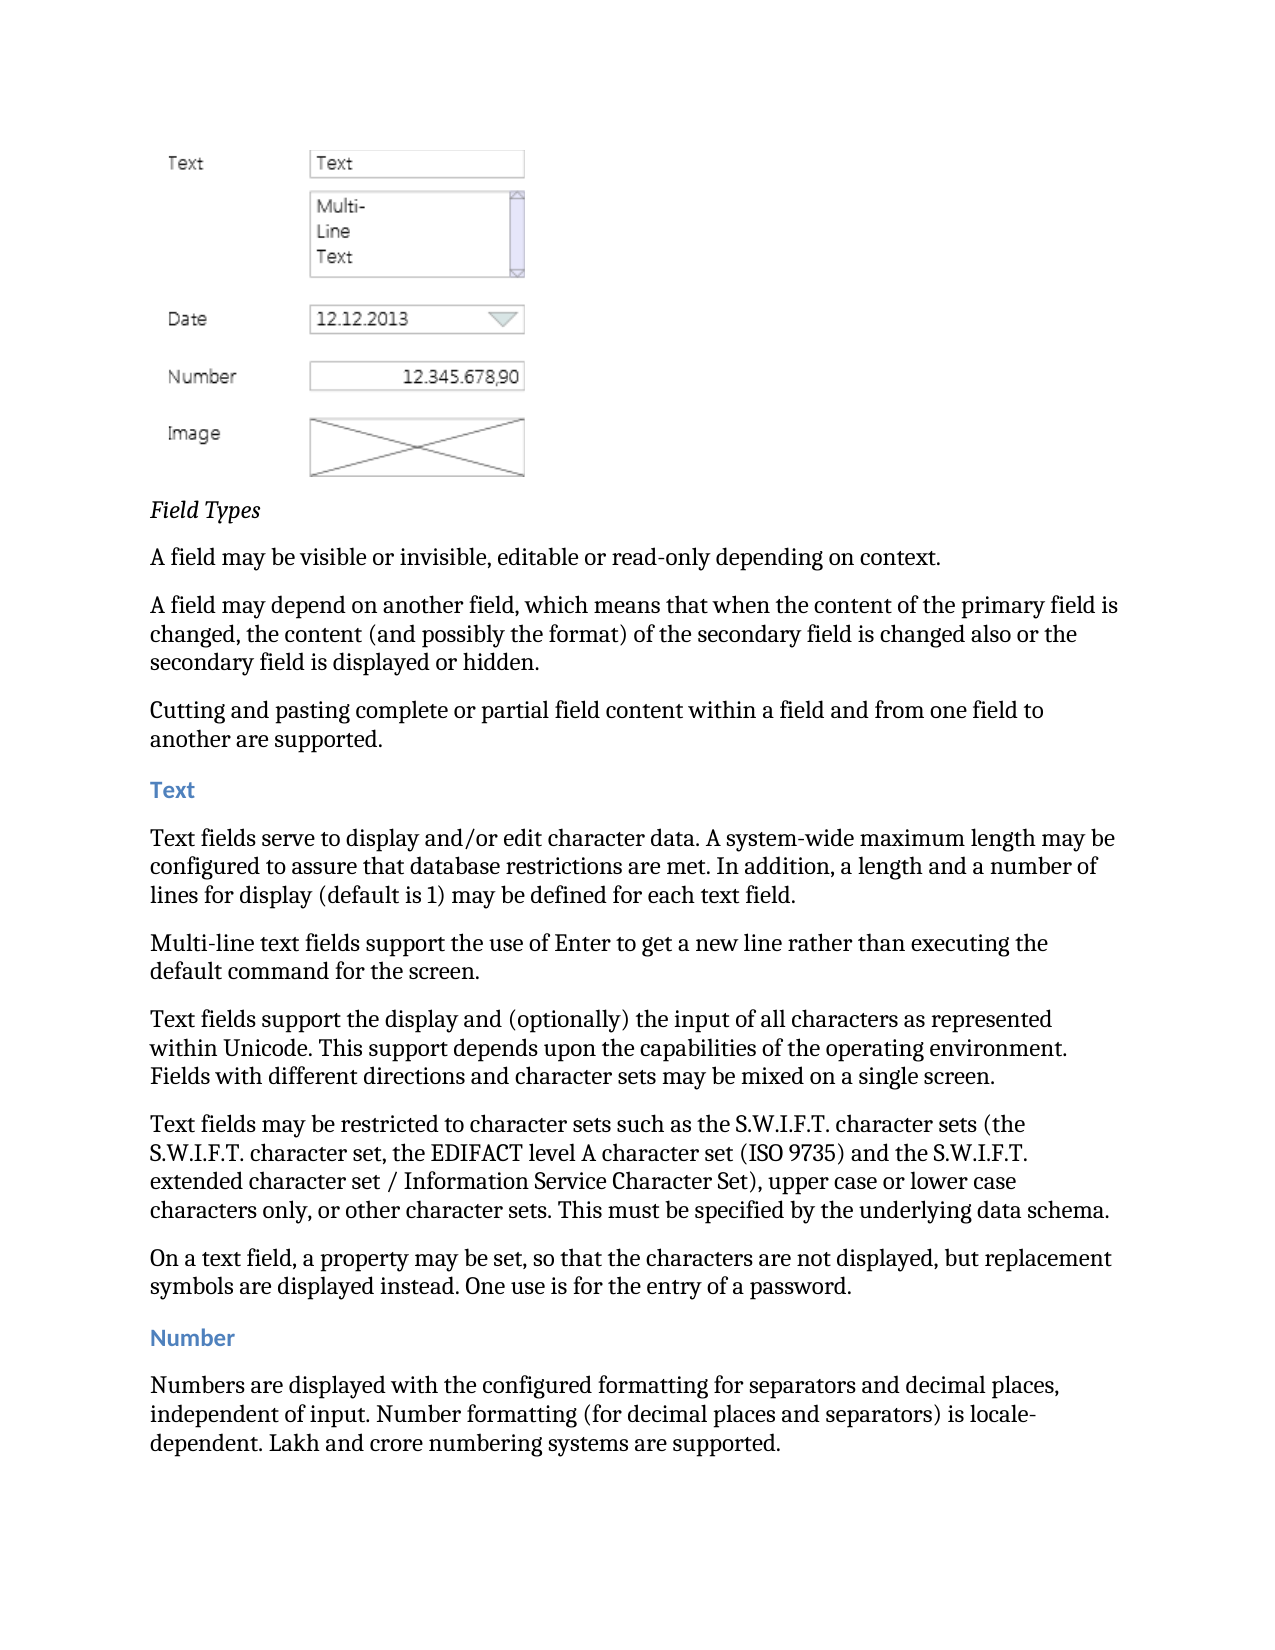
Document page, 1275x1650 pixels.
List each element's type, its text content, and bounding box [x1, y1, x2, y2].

text Text fields may be restricted to character sets such as the S.W.I.F.T. character sets (the S.W.I.F.T. character set, the EDIFACT level A character set (ISO 9735) and the S.W.I.F.T. extended character set / Information Service Character Set), upper case or lower case characters only, or other character sets. This must be specified by the underlying data schema. [150, 1110, 1125, 1225]
subtitle Number [150, 1322, 1125, 1352]
text Text fields support the display and (optionally) the input of all characters as represented within Unicode. This support depends upon the capabilities of the operating environment. Fields with different directions and character sets may be mixed on a single screen. [150, 1005, 1125, 1091]
text A field may be visible or invisible, editable or read-only depending on context. [150, 543, 1125, 572]
picture [168, 150, 525, 477]
text Cutting and pasting complete or partial field content within a field and from one field to another are supported. [150, 696, 1125, 753]
text A field may depend on another field, which means that when the content of the primary field is changed, the content (and possibly the format) of the secondary field is changed also or the secondary field is displayed or hidden. [150, 591, 1125, 677]
text Multi-line text fields support the use of Enter to get a new line rather than executing the default command for the screen. [150, 928, 1125, 986]
text Text fields serve to display and/or edit character data. A system-wide maximum length may be configured to assure that database restrictions are met. In addition, a length and a number of lines for display (default is 1) may be defined for each text field. [150, 823, 1125, 910]
text On a text field, a property may be set, so that the characters are not displayed, but replacement symbols are displayed instead. One use is for the entry of a password. [150, 1243, 1125, 1301]
subtitle Text [150, 774, 1125, 805]
text Field Types [150, 496, 1125, 524]
text Numbers are displayed with the configured formatting for separators and decimal places, independent of input. Number formatting (for decimal places and separators) is locale-dependent. Lakh and crore numbering systems are supported. [150, 1371, 1125, 1457]
